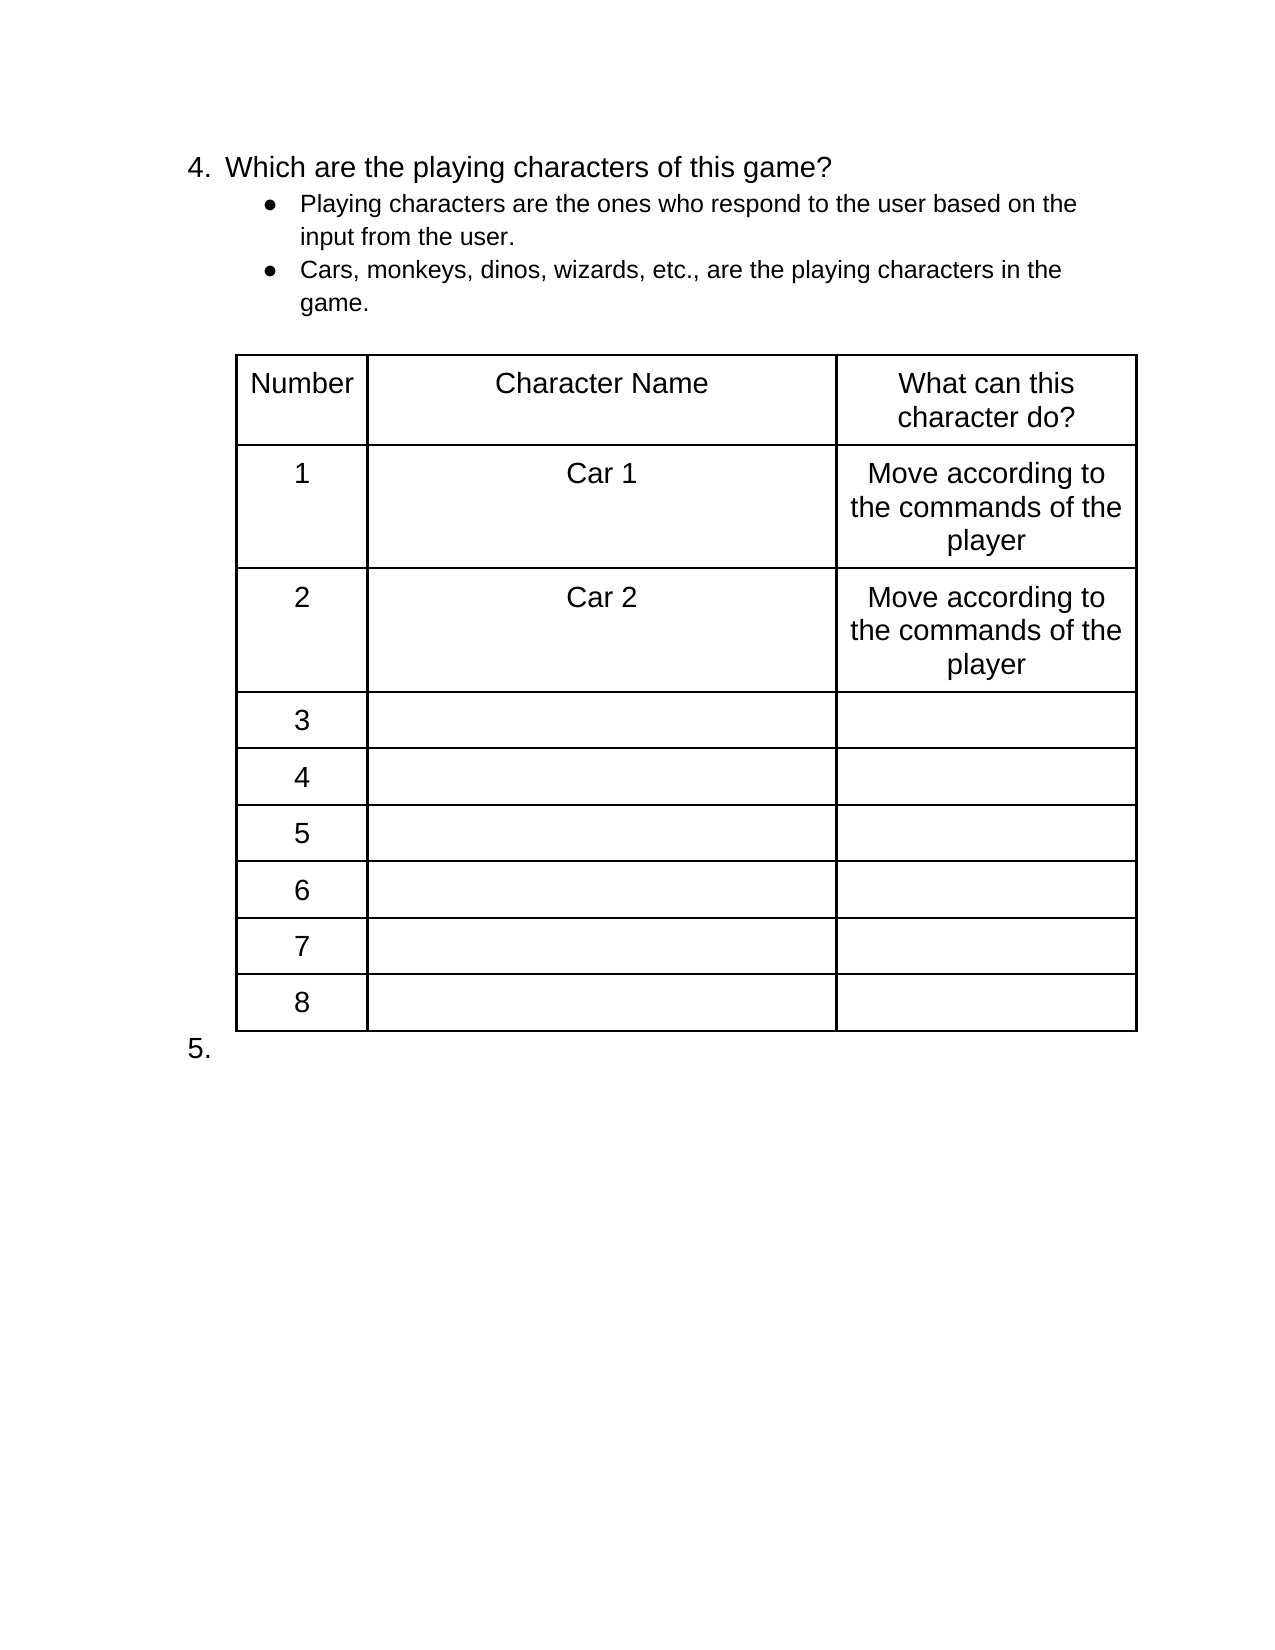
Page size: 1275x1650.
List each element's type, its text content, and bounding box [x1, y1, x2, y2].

table_cell 2 [238, 569, 366, 691]
table_header What can this character do? [838, 356, 1135, 444]
table_cell [838, 693, 1135, 747]
table_header Number [238, 356, 366, 444]
table_cell Move according to the commands of the player [838, 569, 1135, 691]
table_cell [838, 975, 1135, 1029]
table_cell [369, 806, 835, 860]
table_cell 6 [238, 862, 366, 917]
table_cell [369, 919, 835, 973]
list Which are the playing characters of this game? [187, 150, 1125, 183]
list Playing characters are the ones who respond to the user based on the input from the user. [262, 188, 1125, 250]
table_cell [369, 693, 835, 747]
table_cell 4 [238, 749, 366, 804]
list Cars, monkeys, dinos, wizards, etc., are the playing characters in the game. [262, 254, 1125, 316]
table_cell Car 2 [369, 569, 835, 691]
table_cell 3 [238, 693, 366, 747]
table_cell [838, 862, 1135, 917]
table_cell 1 [238, 446, 366, 567]
table_cell 8 [238, 975, 366, 1029]
table_cell [369, 975, 835, 1029]
table_cell 7 [238, 919, 366, 973]
table_cell [838, 749, 1135, 804]
table_cell [369, 749, 835, 804]
table_cell [369, 862, 835, 917]
table_cell Car 1 [369, 446, 835, 567]
table_header Character Name [369, 356, 835, 444]
table_cell [838, 919, 1135, 973]
table_cell [838, 806, 1135, 860]
table_cell Move according to the commands of the player [838, 446, 1135, 567]
table_cell 5 [238, 806, 366, 860]
